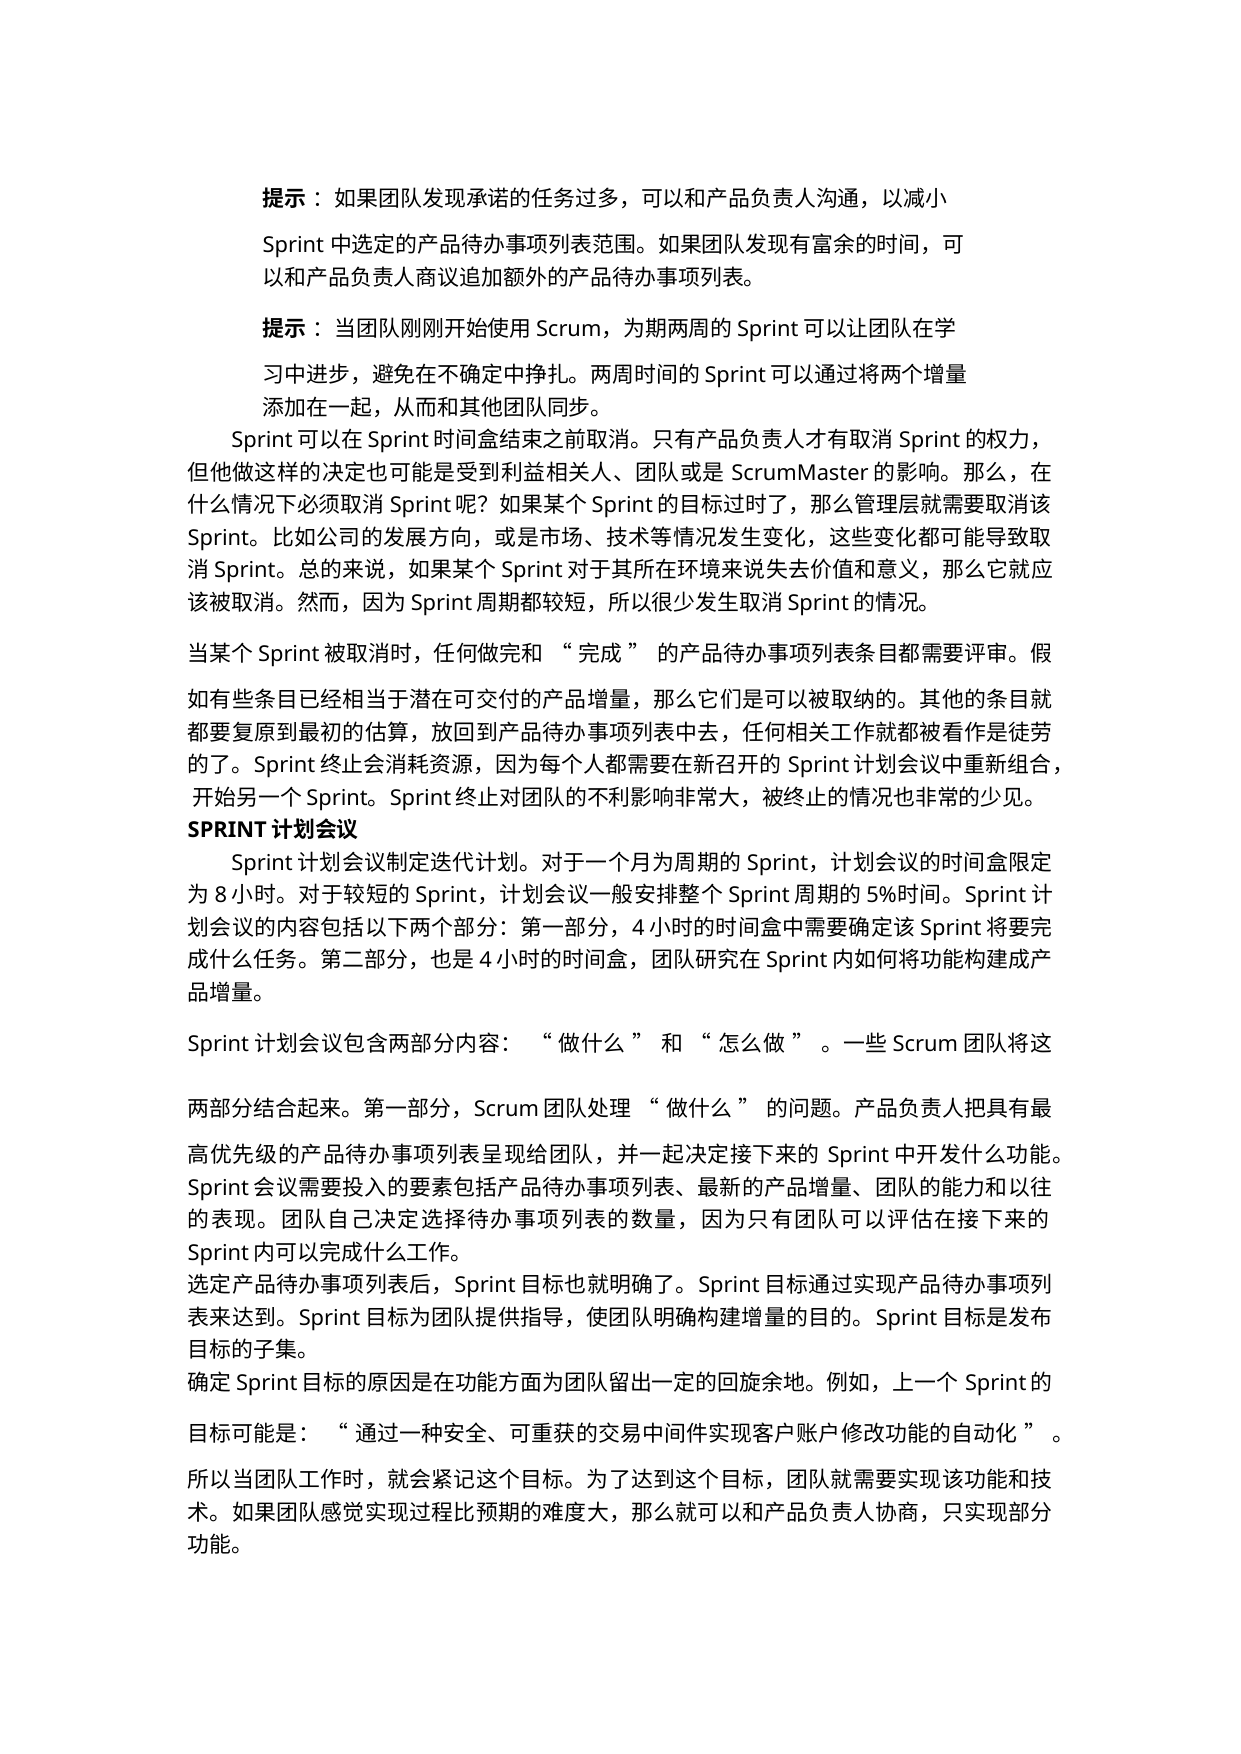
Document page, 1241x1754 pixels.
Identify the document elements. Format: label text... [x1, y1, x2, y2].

text 提示 ：如果团队发现承诺的任务过多，可以和产品负责人沟通，以减小Sprint 中选定的产品待办事项列表范围。如果团队发现有富余的时间，可以和产品负责人商议追加额外的产品待办事项列表。 [262, 162, 978, 292]
text 确定Sprint目标的原因是在功能方面为团队留出一定的回旋余地。例如，上一个Sprint的目标可能是： “ 通过一种安全、可重获的交易中间件实现客户账户修改功能的自动化 ” 。所以当团队工作时，就会紧记这个目标。为了达到这个目标，团队就需要实现该功能和技术。如果团队感觉实现过程比预期的难度大，那么就可以和产品负责人协商，只实现部分功能。 [187, 1364, 1053, 1559]
text 选定产品待办事项列表后，Sprint目标也就明确了。Sprint目标通过实现产品待办事项列表来达到。Sprint目标为团队提供指导，使团队明确构建增量的目的。Sprint目标是发布目标的子集。 [187, 1267, 1053, 1364]
text Sprint计划会议包含两部分内容： “ 做什么 ” 和 “ 怎么做 ” 。一些Scrum团队将这两部分结合起来。第一部分，Scrum团队处理 “ 做什么 ” 的问题。产品负责人把具有最高优先级的产品待办事项列表呈现给团队，并一起决定接下来的Sprint中开发什么功能。Sprint会议需要投入的要素包括产品待办事项列表、最新的产品增量、团队的能力和以往的表现。团队自己决定选择待办事项列表的数量，因为只有团队可以评估在接下来的Sprint内可以完成什么工作。 [187, 1007, 1053, 1267]
text 当某个Sprint被取消时，任何做完和 “ 完成 ” 的产品待办事项列表条目都需要评审。假如有些条目已经相当于潜在可交付的产品增量，那么它们是可以被取纳的。其他的条目就都要复原到最初的估算，放回到产品待办事项列表中去，任何相关工作就都被看作是徒劳的了。Sprint终止会消耗资源，因为每个人都需要在新召开的Sprint计划会议中重新组合， 开始另一个Sprint。Sprint终止对团队的不利影响非常大，被终止的情况也非常的少见。 [187, 617, 1053, 812]
text SPRINT计划会议 [187, 812, 1053, 844]
text Sprint可以在Sprint时间盒结束之前取消。只有产品负责人才有取消Sprint的权力，但他做这样的决定也可能是受到利益相关人、团队或是ScrumMaster的影响。那么，在什么情况下必须取消Sprint呢？如果某个Sprint的目标过时了，那么管理层就需要取消该Sprint。比如公司的发展方向，或是市场、技术等情况发生变化，这些变化都可能导致取消Sprint。总的来说，如果某个Sprint对于其所在环境来说失去价值和意义，那么它就应该被取消。然而，因为Sprint周期都较短，所以很少发生取消Sprint的情况。 [187, 422, 1053, 617]
text Sprint计划会议制定迭代计划。对于一个月为周期的Sprint，计划会议的时间盒限定为8小时。对于较短的Sprint，计划会议一般安排整个Sprint周期的5%时间。Sprint计划会议的内容包括以下两个部分：第一部分，4小时的时间盒中需要确定该Sprint将要完成什么任务。第二部分，也是4小时的时间盒，团队研究在Sprint内如何将功能构建成产品增量。 [187, 844, 1053, 1007]
text 提示 ：当团队刚刚开始使用Scrum，为期两周的Sprint可以让团队在学习中进步，避免在不确定中挣扎。两周时间的Sprint可以通过将两个增量添加在一起，从而和其他团队同步。 [262, 292, 978, 422]
